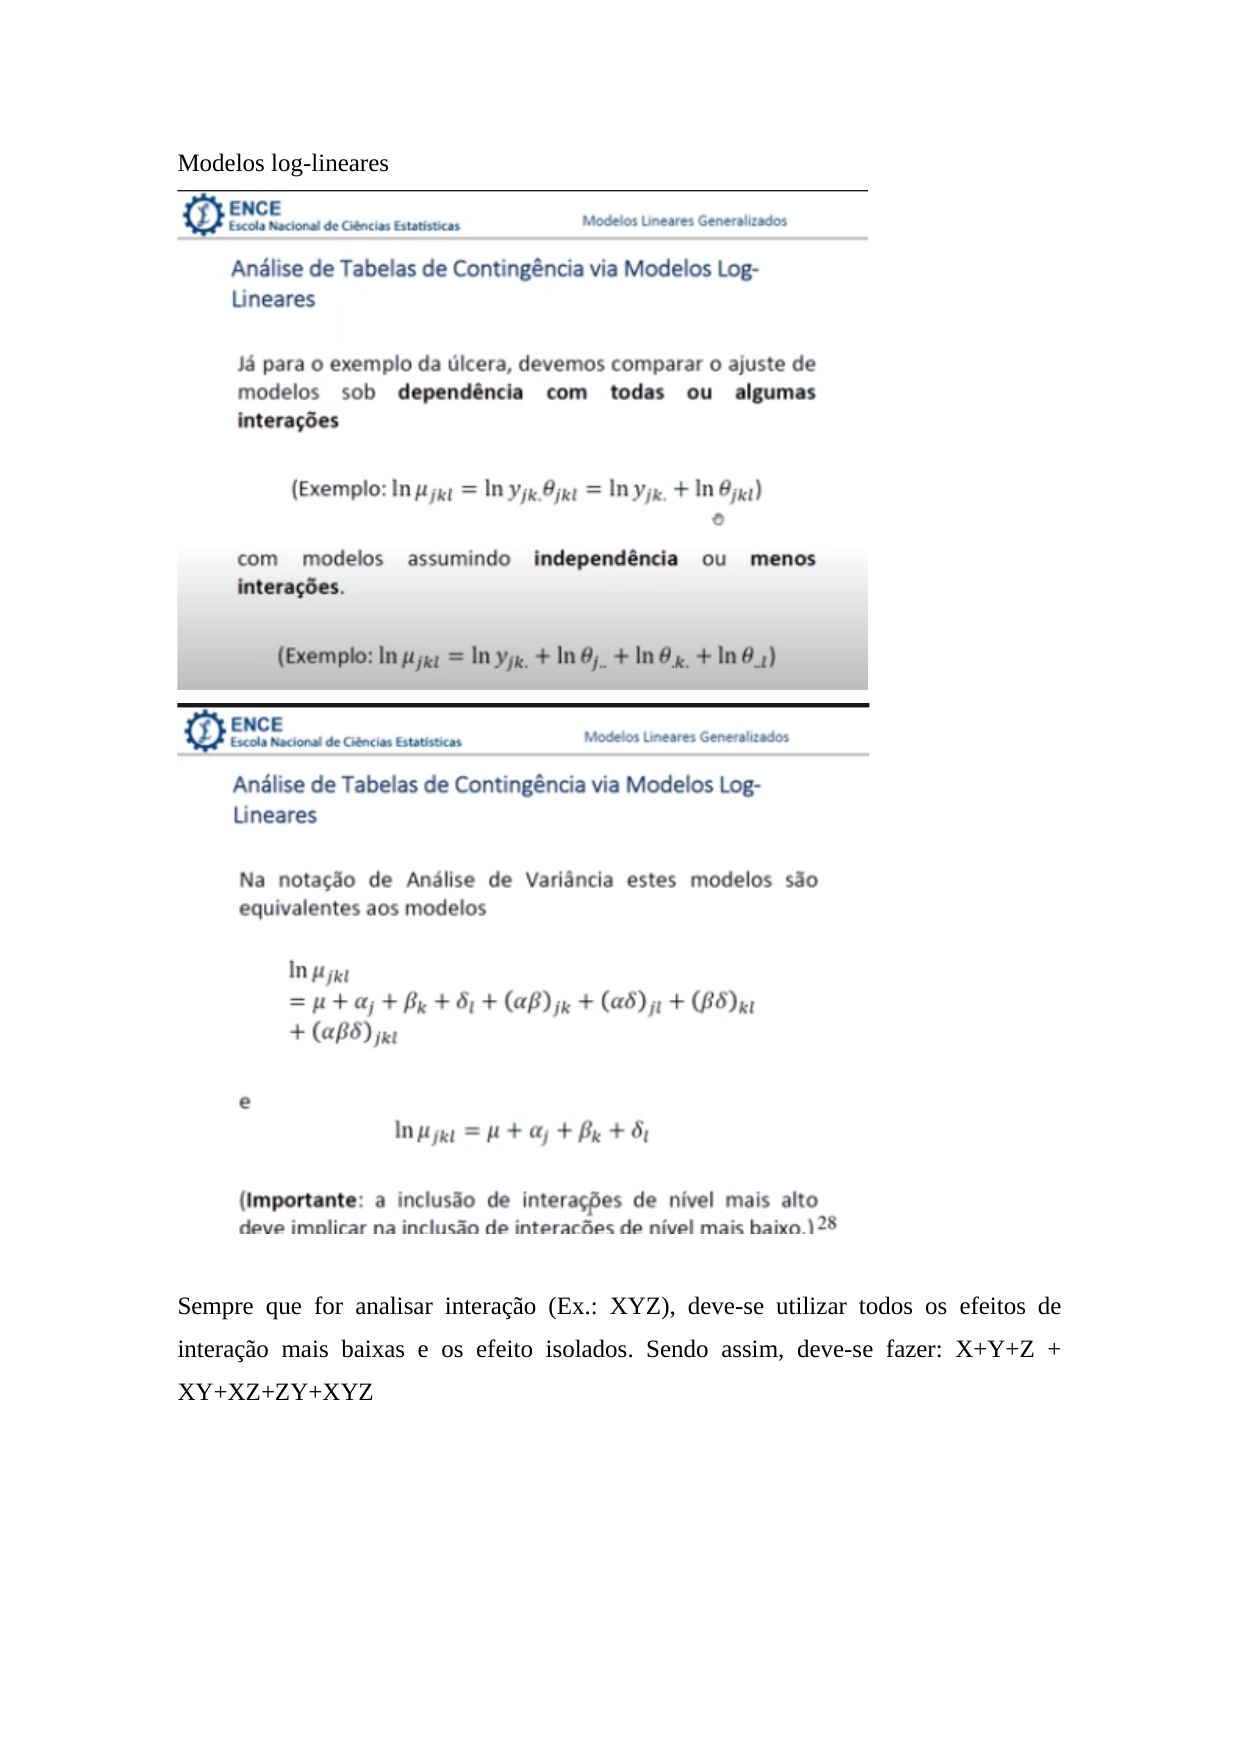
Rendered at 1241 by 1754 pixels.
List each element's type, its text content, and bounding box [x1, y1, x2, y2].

text Sempre que for analisar interação (Ex.: XYZ), deve-se utilizar todos os efeitos de interação mais baixas e os efeito isolados. Sendo assim, deve-se fazer: X+Y+Z + XY+XZ+ZY+XYZ [177, 1291, 1063, 1406]
picture [177, 703, 870, 1234]
picture [177, 190, 868, 690]
text Modelos log-lineares [177, 148, 1063, 176]
